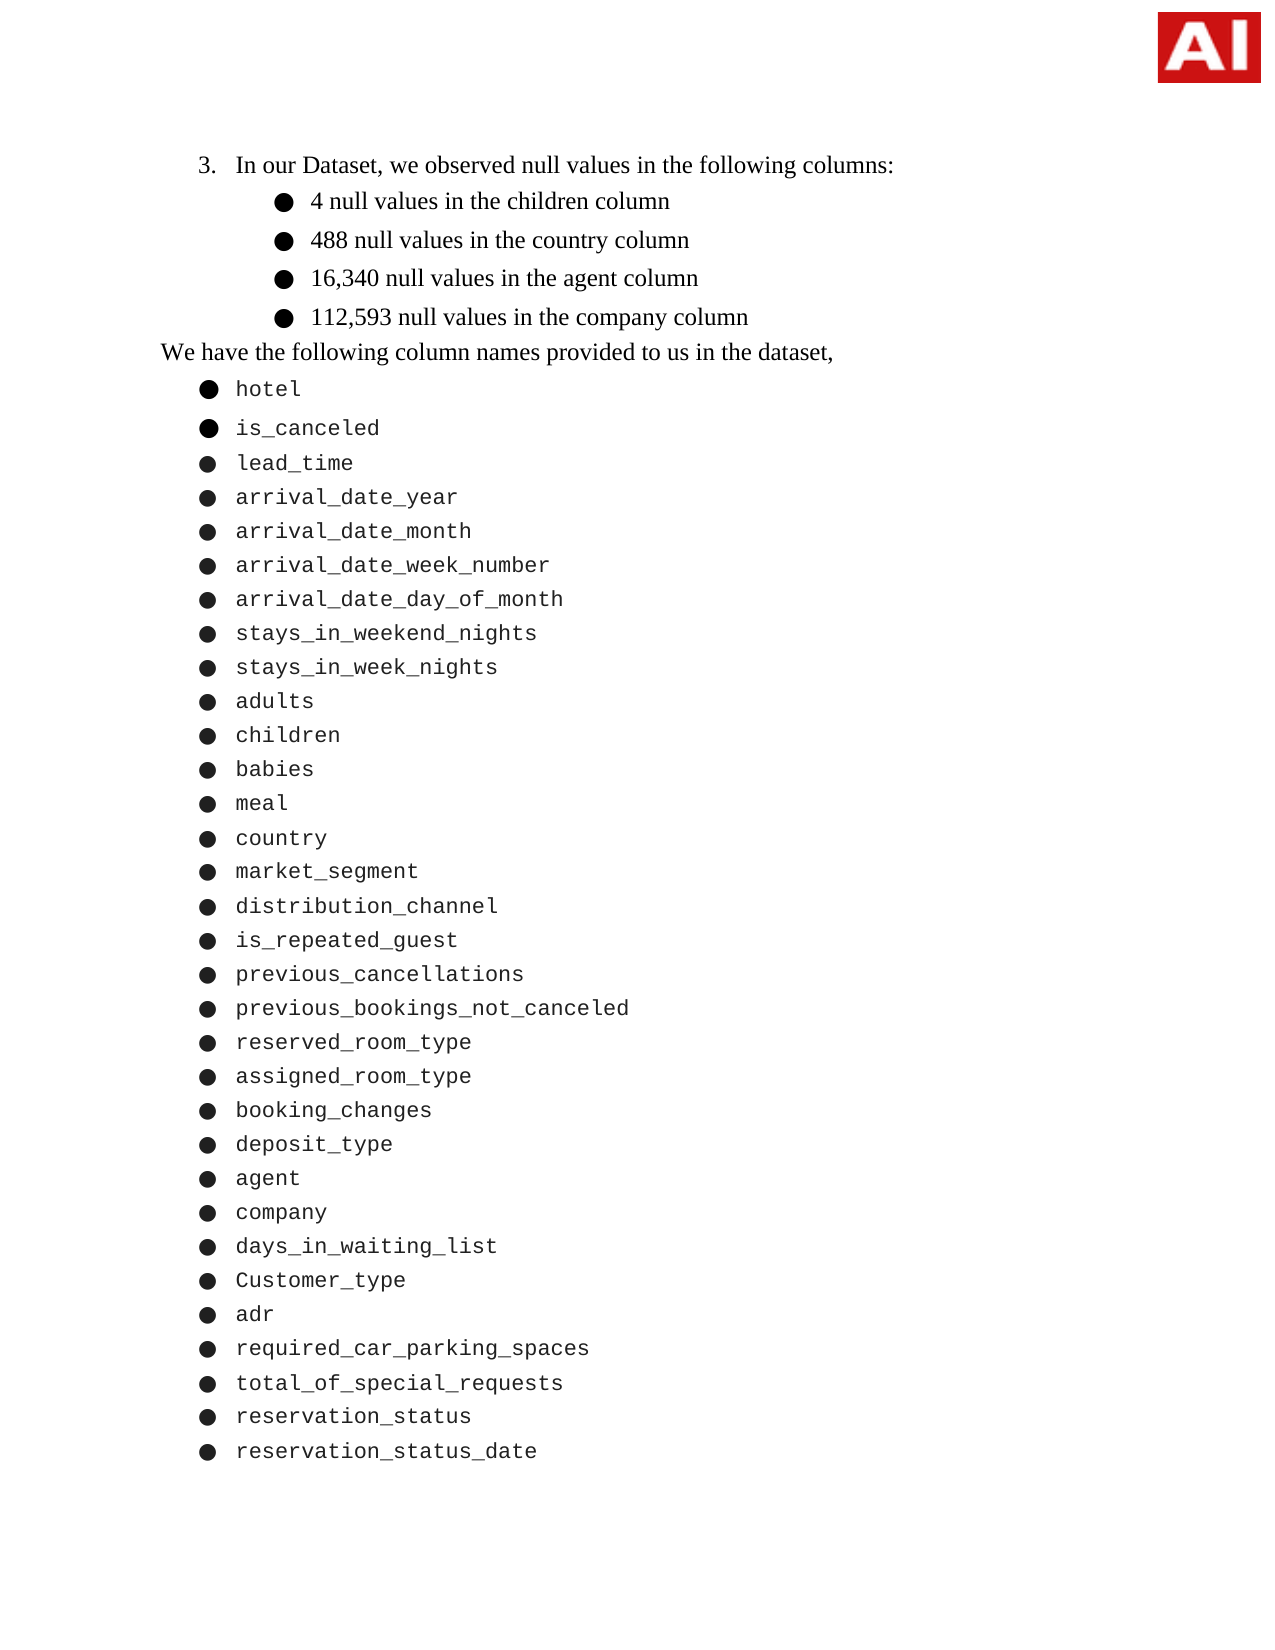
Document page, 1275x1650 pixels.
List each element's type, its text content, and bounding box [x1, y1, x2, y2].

picture [1157, 12, 1261, 83]
list total_of_special_requests [198, 1366, 1125, 1396]
list agent [198, 1162, 1125, 1192]
list booking_changes [198, 1094, 1125, 1124]
list lead_time [198, 447, 1125, 477]
list babies [198, 753, 1125, 783]
list 4 null values in the children column [273, 183, 1125, 217]
list reservation_status_date [198, 1434, 1125, 1464]
list previous_cancellations [198, 958, 1125, 988]
list arrival_date_day_of_month [198, 583, 1125, 613]
list previous_bookings_not_canceled [198, 992, 1125, 1022]
text We have the following column names provided to us in the dataset, [160, 337, 1125, 365]
list Customer_type [198, 1264, 1125, 1294]
list country [198, 821, 1125, 851]
list deposit_type [198, 1128, 1125, 1158]
list hotel [198, 370, 1125, 404]
list days_in_waiting_list [198, 1230, 1125, 1260]
list arrival_date_year [198, 481, 1125, 511]
list arrival_date_month [198, 515, 1125, 545]
list is_canceled [198, 408, 1125, 442]
list meal [198, 787, 1125, 817]
list market_segment [198, 856, 1125, 886]
list 112,593 null values in the company column [273, 298, 1125, 332]
list arrival_date_week_number [198, 549, 1125, 579]
list stays_in_week_nights [198, 651, 1125, 681]
list children [198, 719, 1125, 749]
list distribution_channel [198, 889, 1125, 919]
list stays_in_weekend_nights [198, 617, 1125, 647]
list is_repeated_guest [198, 924, 1125, 954]
list adr [198, 1298, 1125, 1328]
list required_car_parking_spaces [198, 1332, 1125, 1362]
list 488 null values in the country column [273, 221, 1125, 256]
list assigned_room_type [198, 1060, 1125, 1090]
list 16,340 null values in the agent column [273, 260, 1125, 294]
list company [198, 1196, 1125, 1226]
list reserved_room_type [198, 1026, 1125, 1056]
list In our Dataset, we observed null values in the following columns: [198, 150, 1125, 179]
list adults [198, 685, 1125, 715]
list reservation_status [198, 1401, 1125, 1431]
